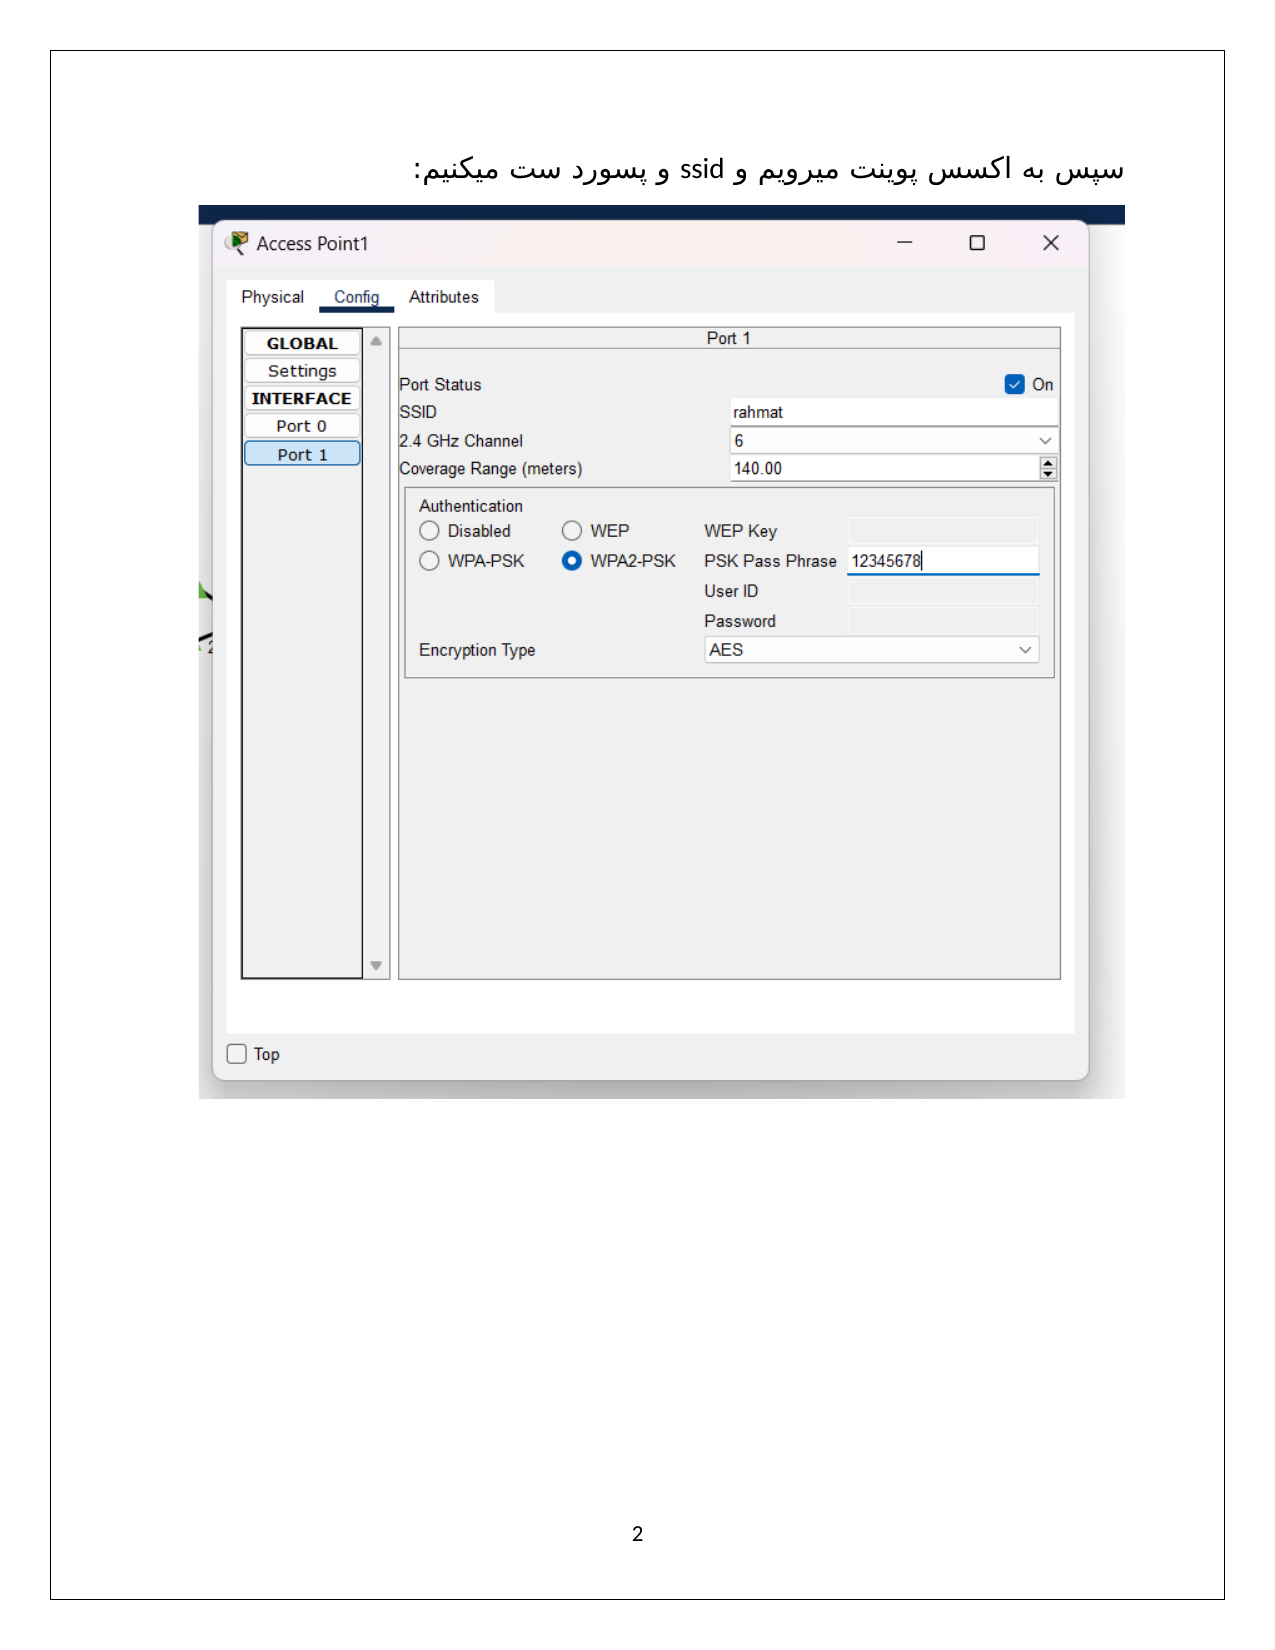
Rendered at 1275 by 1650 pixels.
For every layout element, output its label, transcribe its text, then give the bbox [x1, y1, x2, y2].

text سپس به اکسس پوینت میرویم و ssid و پسورد ست میکنیم: [150, 150, 1125, 186]
picture [198, 205, 1125, 1099]
